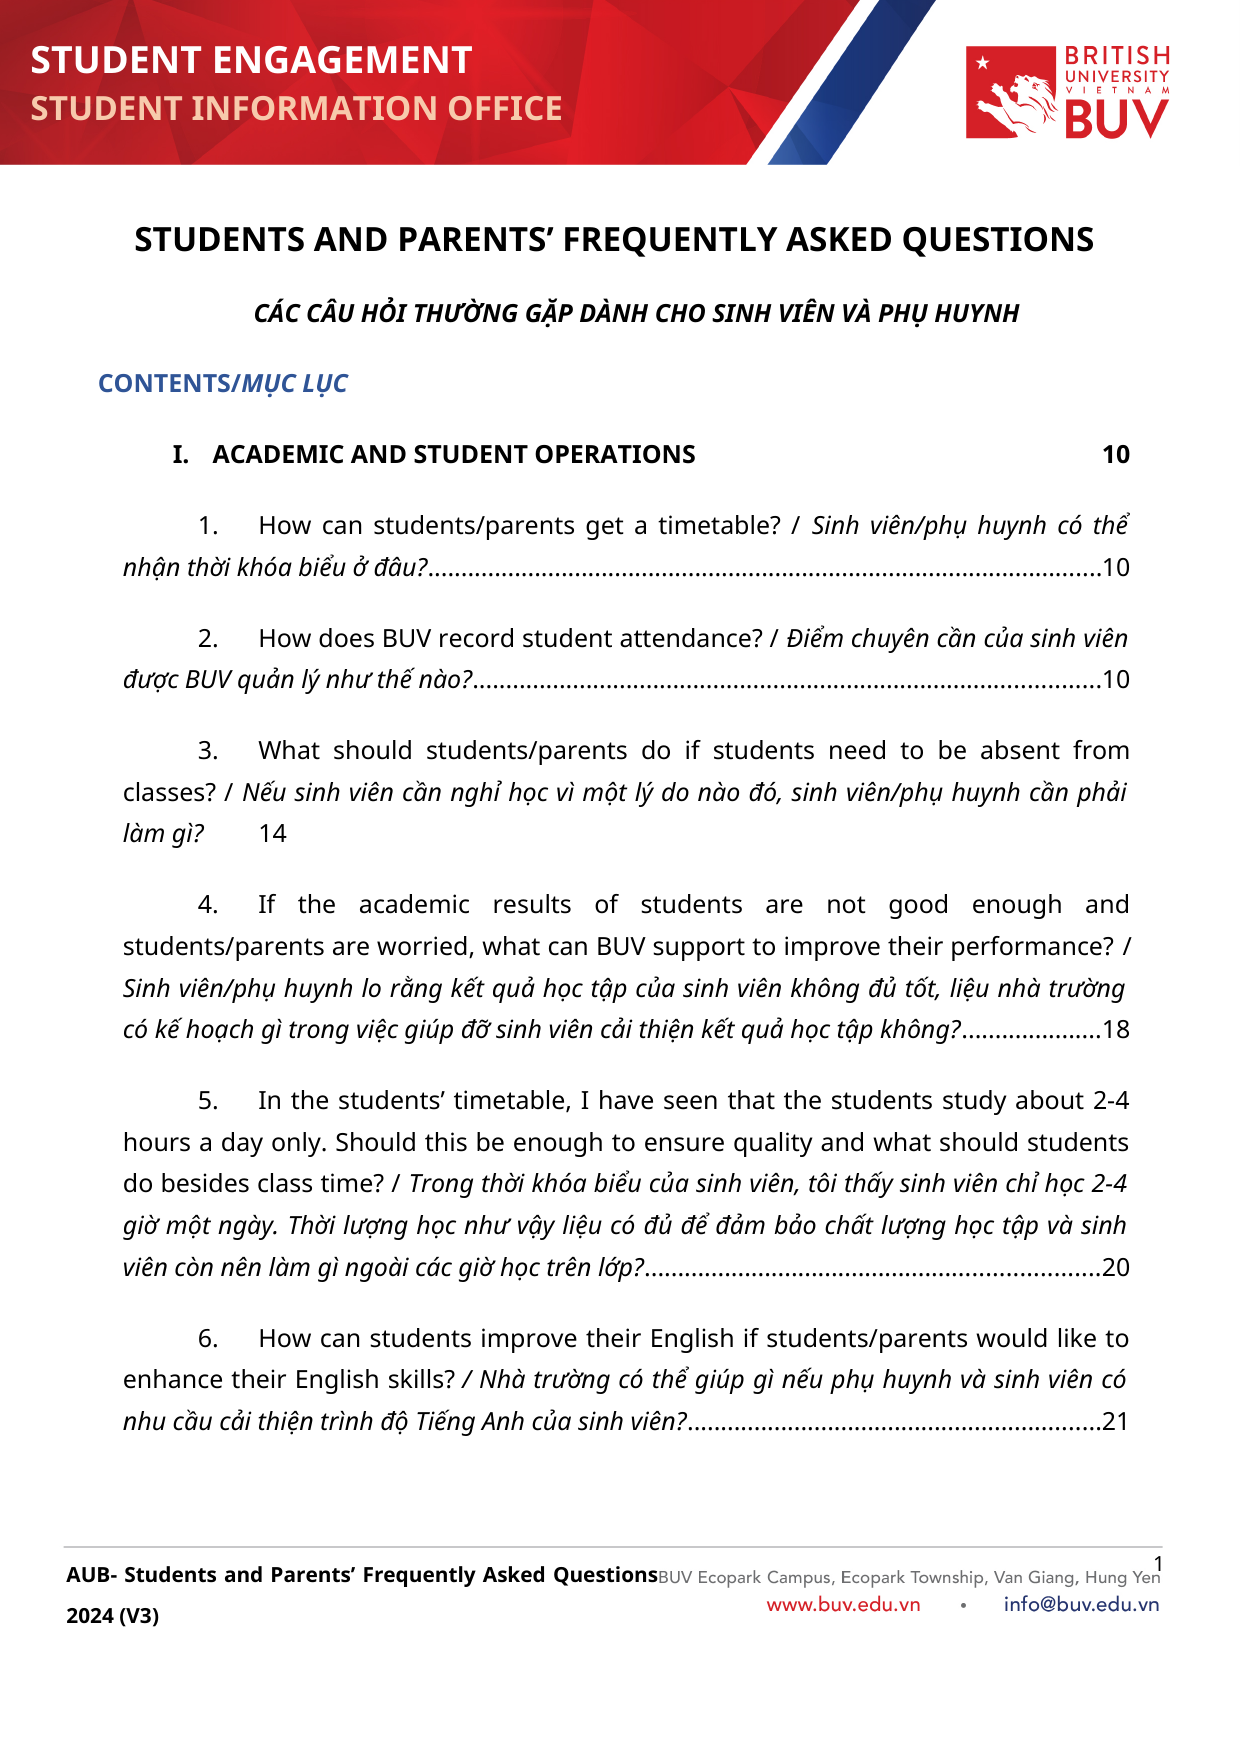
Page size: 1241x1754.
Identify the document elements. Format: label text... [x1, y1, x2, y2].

picture [0, 0, 1240, 166]
picture [0, 1544, 1234, 1679]
text STUDENTS AND PARENTS’ FREQUENTLY ASKED QUESTIONS [98, 218, 1131, 259]
text CÁC CÂU HỎI THƯỜNG GẶP DÀNH CHO SINH VIÊN VÀ PHỤ HUYNH [69, 289, 1131, 330]
